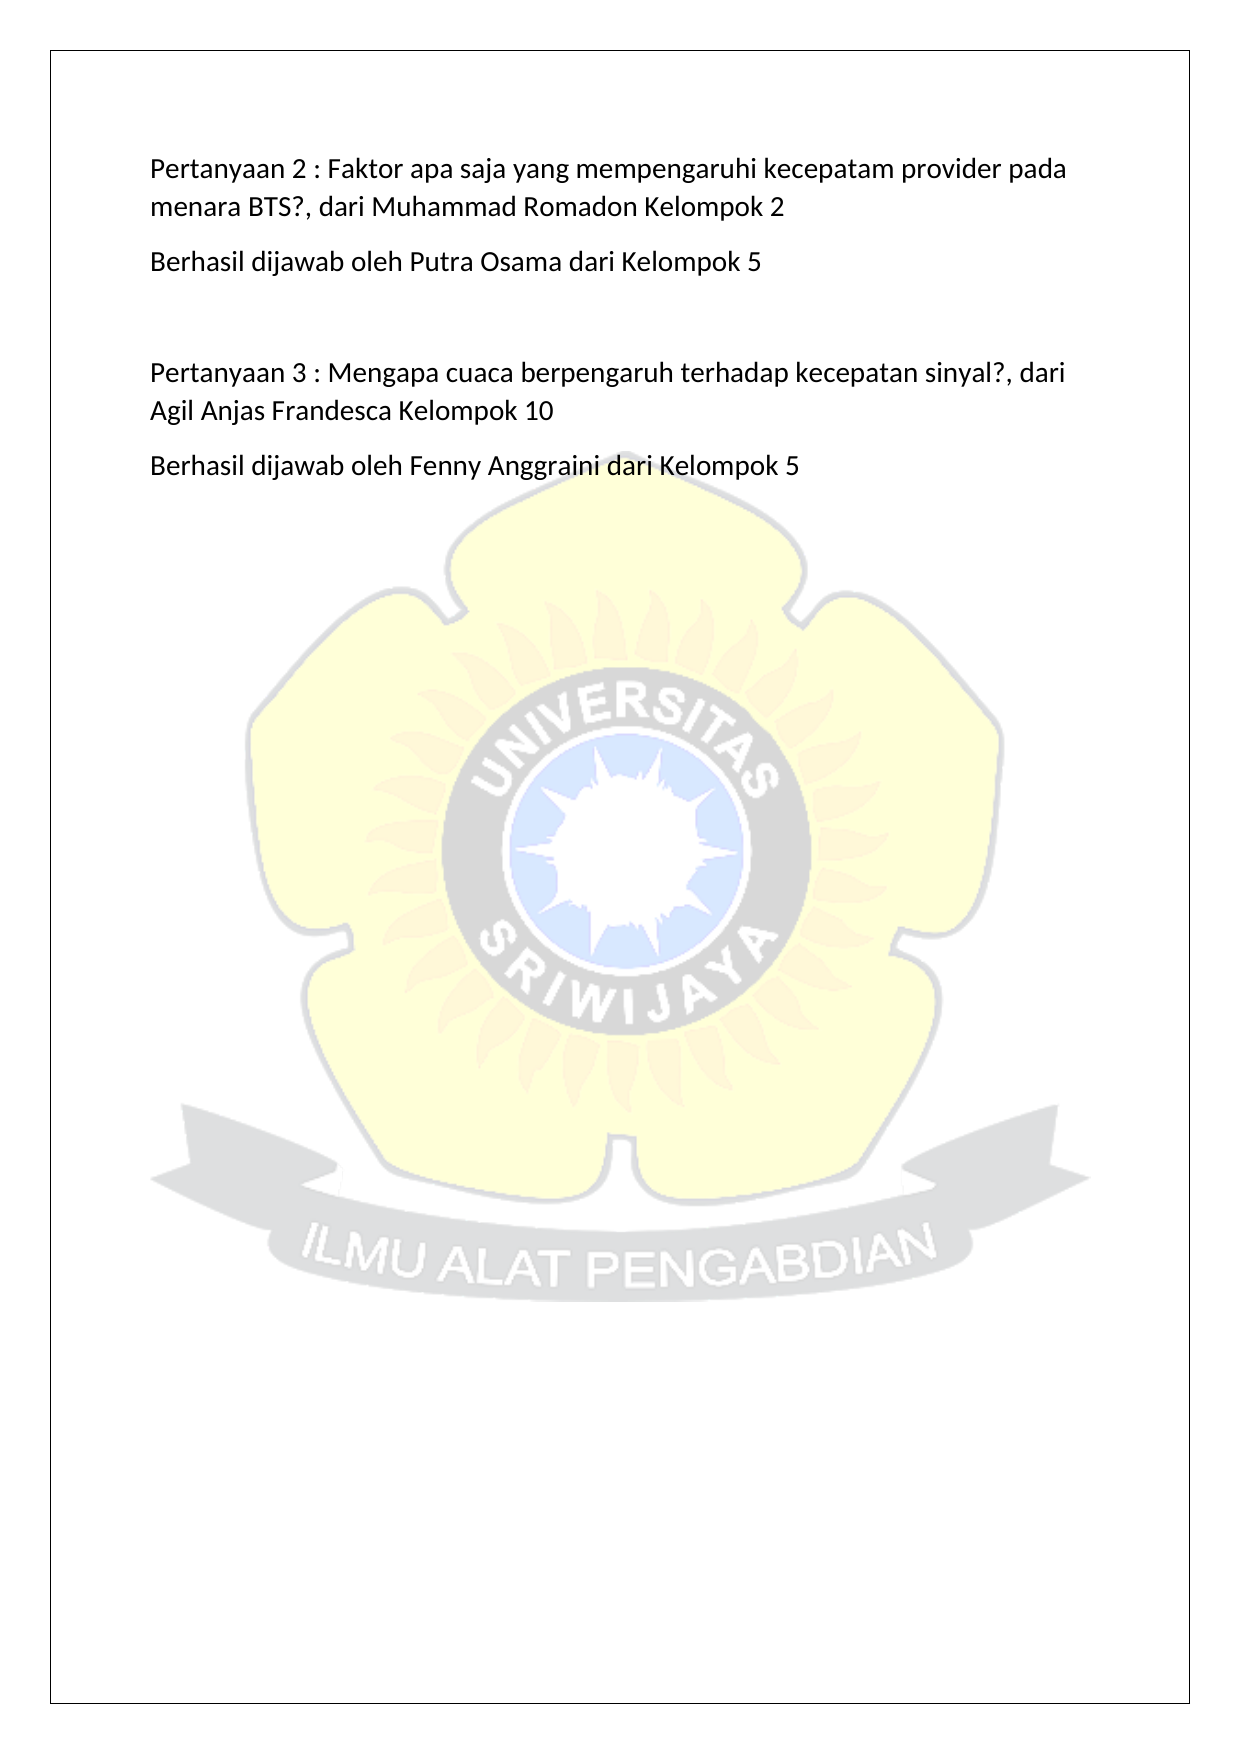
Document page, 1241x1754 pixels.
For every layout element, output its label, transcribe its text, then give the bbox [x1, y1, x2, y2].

text Pertanyaan 3 : Mengapa cuaca berpengaruh terhadap kecepatan sinyal?, dari Agil Anjas Frandesca Kelompok 10 [150, 354, 1090, 428]
text Pertanyaan 2 : Faktor apa saja yang mempengaruhi kecepatam provider pada menara BTS?, dari Muhammad Romadon Kelompok 2 [150, 150, 1090, 224]
text Berhasil dijawab oleh Fenny Anggraini dari Kelompok 5 [150, 447, 1090, 483]
text Berhasil dijawab oleh Putra Osama dari Kelompok 5 [150, 243, 1090, 279]
